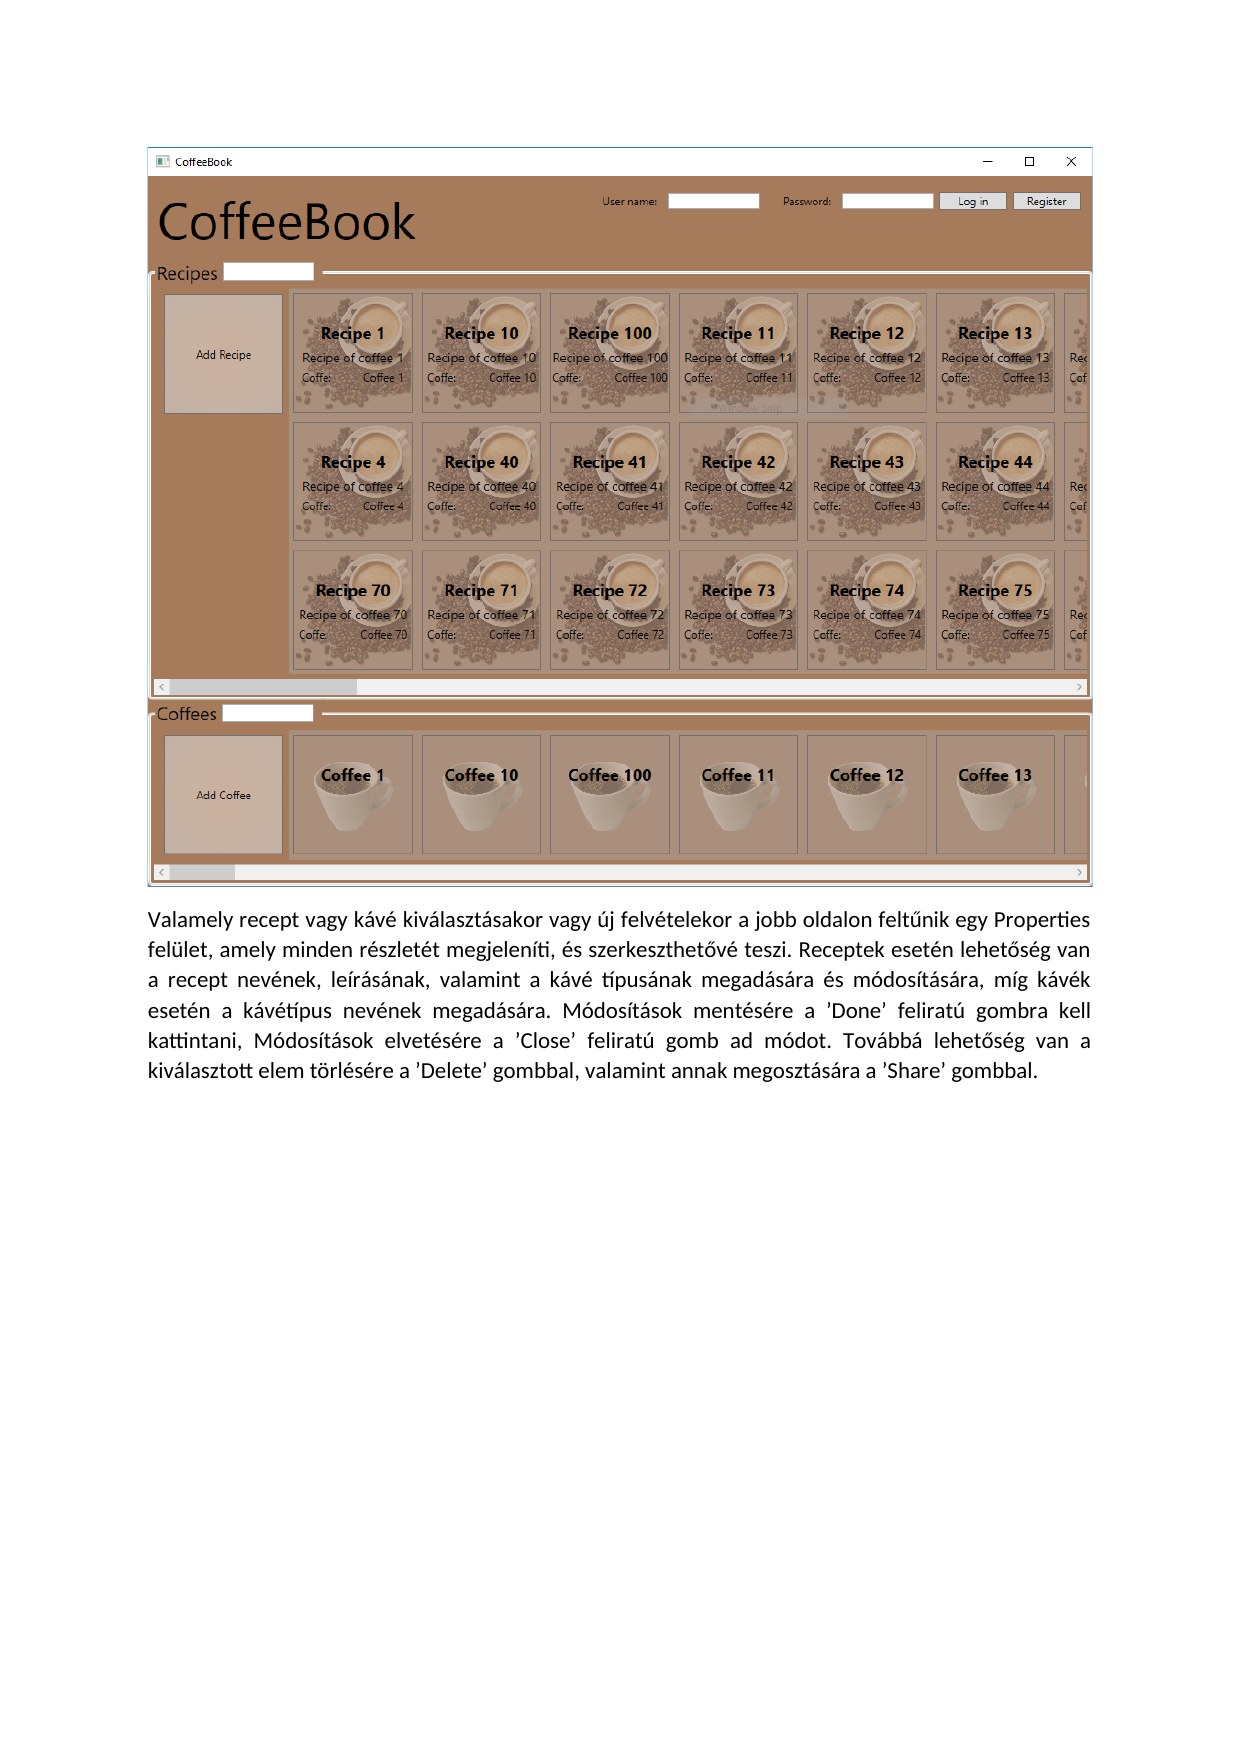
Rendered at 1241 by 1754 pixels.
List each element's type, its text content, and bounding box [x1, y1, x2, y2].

picture [147, 147, 1093, 887]
text Valamely recept vagy kávé kiválasztásakor vagy új felvételekor a jobb oldalon feltűnik egy Properties felület, amely minden részletét megjeleníti, és szerkeszthetővé teszi. Receptek esetén lehetőség van a recept nevének, leírásának, valamint a kávé típusának megadására és módosítására, míg kávék esetén a kávétípus nevének megadására. Módosítások mentésére a ’Done’ feliratú gombra kell kattintani, Módosítások elvetésére a ’Close’ feliratú gomb ad módot. Továbbá lehetőség van a kiválasztott elem törlésére a ’Delete’ gombbal, valamint annak megosztására a ’Share’ gombbal. [148, 905, 1093, 1084]
